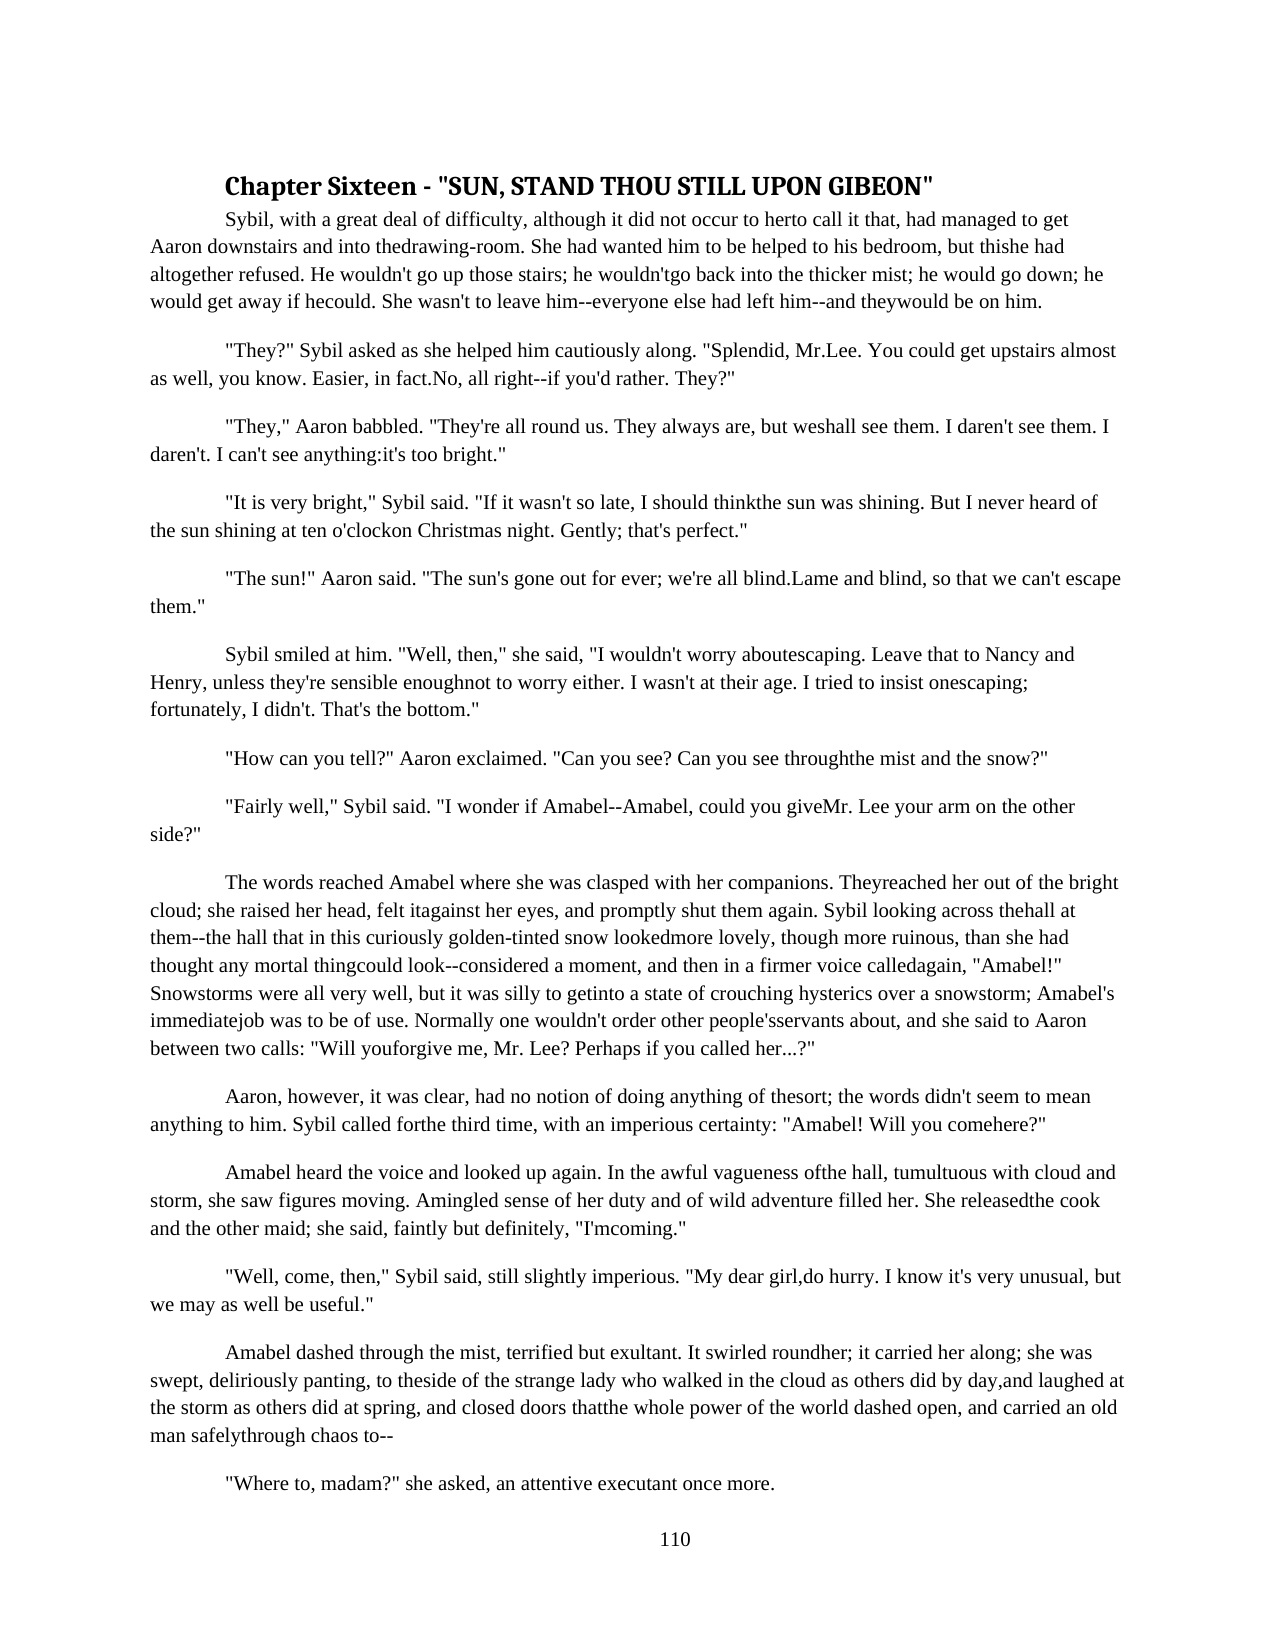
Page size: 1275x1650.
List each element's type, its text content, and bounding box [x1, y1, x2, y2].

text "They," Aaron babbled. "They're all round us. They always are, but weshall see them. I daren't see them. I daren't. I can't see anything:it's too bright." [150, 414, 1125, 466]
text Amabel heard the voice and looked up again. In the awful vagueness ofthe hall, tumultuous with cloud and storm, she saw figures moving. Amingled sense of her duty and of wild adventure filled her. She releasedthe cook and the other maid; she said, faintly but definitely, "I'mcoming." [150, 1160, 1125, 1239]
text "Fairly well," Sybil said. "I wonder if Amabel--Amabel, could you giveMr. Lee your arm on the other side?" [150, 794, 1125, 846]
text Sybil smiled at him. "Well, then," she said, "I wouldn't worry aboutescaping. Leave that to Nancy and Henry, unless they're sensible enoughnot to worry either. I wasn't at their age. I tried to insist onescaping; fortunately, I didn't. That's the bottom." [150, 642, 1125, 721]
text "Where to, madam?" she asked, an attentive executant once more. [150, 1471, 1125, 1495]
text "It is very bright," Sybil said. "If it wasn't so late, I should thinkthe sun was shining. But I never heard of the sun shining at ten o'clockon Christmas night. Gently; that's perfect." [150, 490, 1125, 542]
subtitle Chapter Sixteen - "SUN, STAND THOU STILL UPON GIBEON" [150, 171, 1125, 202]
text "How can you tell?" Aaron exclaimed. "Can you see? Can you see throughthe mist and the snow?" [150, 746, 1125, 770]
text Aaron, however, it was clear, had no notion of doing anything of thesort; the words didn't seem to mean anything to him. Sybil called forthe third time, with an imperious certainty: "Amabel! Will you comehere?" [150, 1084, 1125, 1136]
text Sybil, with a great deal of difficulty, although it did not occur to herto call it that, had managed to get Aaron downstairs and into thedrawing-room. She had wanted him to be helped to his bedroom, but thishe had altogether refused. He wouldn't go up those stairs; he wouldn'tgo back into the thicker mist; he would go down; he would get away if hecould. She wasn't to leave him--everyone else had left him--and theywould be on him. [150, 207, 1125, 313]
text "Well, come, then," Sybil said, still slightly imperious. "My dear girl,do hurry. I know it's very unusual, but we may as well be useful." [150, 1264, 1125, 1316]
text "The sun!" Aaron said. "The sun's gone out for ever; we're all blind.Lame and blind, so that we can't escape them." [150, 566, 1125, 618]
text The words reached Amabel where she was clasped with her companions. Theyreached her out of the bright cloud; she raised her head, felt itagainst her eyes, and promptly shut them again. Sybil looking across thehall at them--the hall that in this curiously golden-tinted snow lookedmore lovely, though more ruinous, than she had thought any mortal thingcould look--considered a moment, and then in a firmer voice calledagain, "Amabel!" Snowstorms were all very well, but it was silly to getinto a state of crouching hysterics over a snowstorm; Amabel's immediatejob was to be of use. Normally one wouldn't order other people'sservants about, and she said to Aaron between two calls: "Will youforgive me, Mr. Lee? Perhaps if you called her...?" [150, 870, 1125, 1060]
text "They?" Sybil asked as she helped him cautiously along. "Splendid, Mr.Lee. You could get upstairs almost as well, you know. Easier, in fact.No, all right--if you'd rather. They?" [150, 338, 1125, 389]
text Amabel dashed through the mist, terrified but exultant. It swirled roundher; it carried her along; she was swept, deliriously panting, to theside of the strange lady who walked in the cloud as others did by day,and laughed at the storm as others did at spring, and closed doors thatthe whole power of the world dashed open, and carried an old man safelythrough chaos to-- [150, 1340, 1125, 1447]
